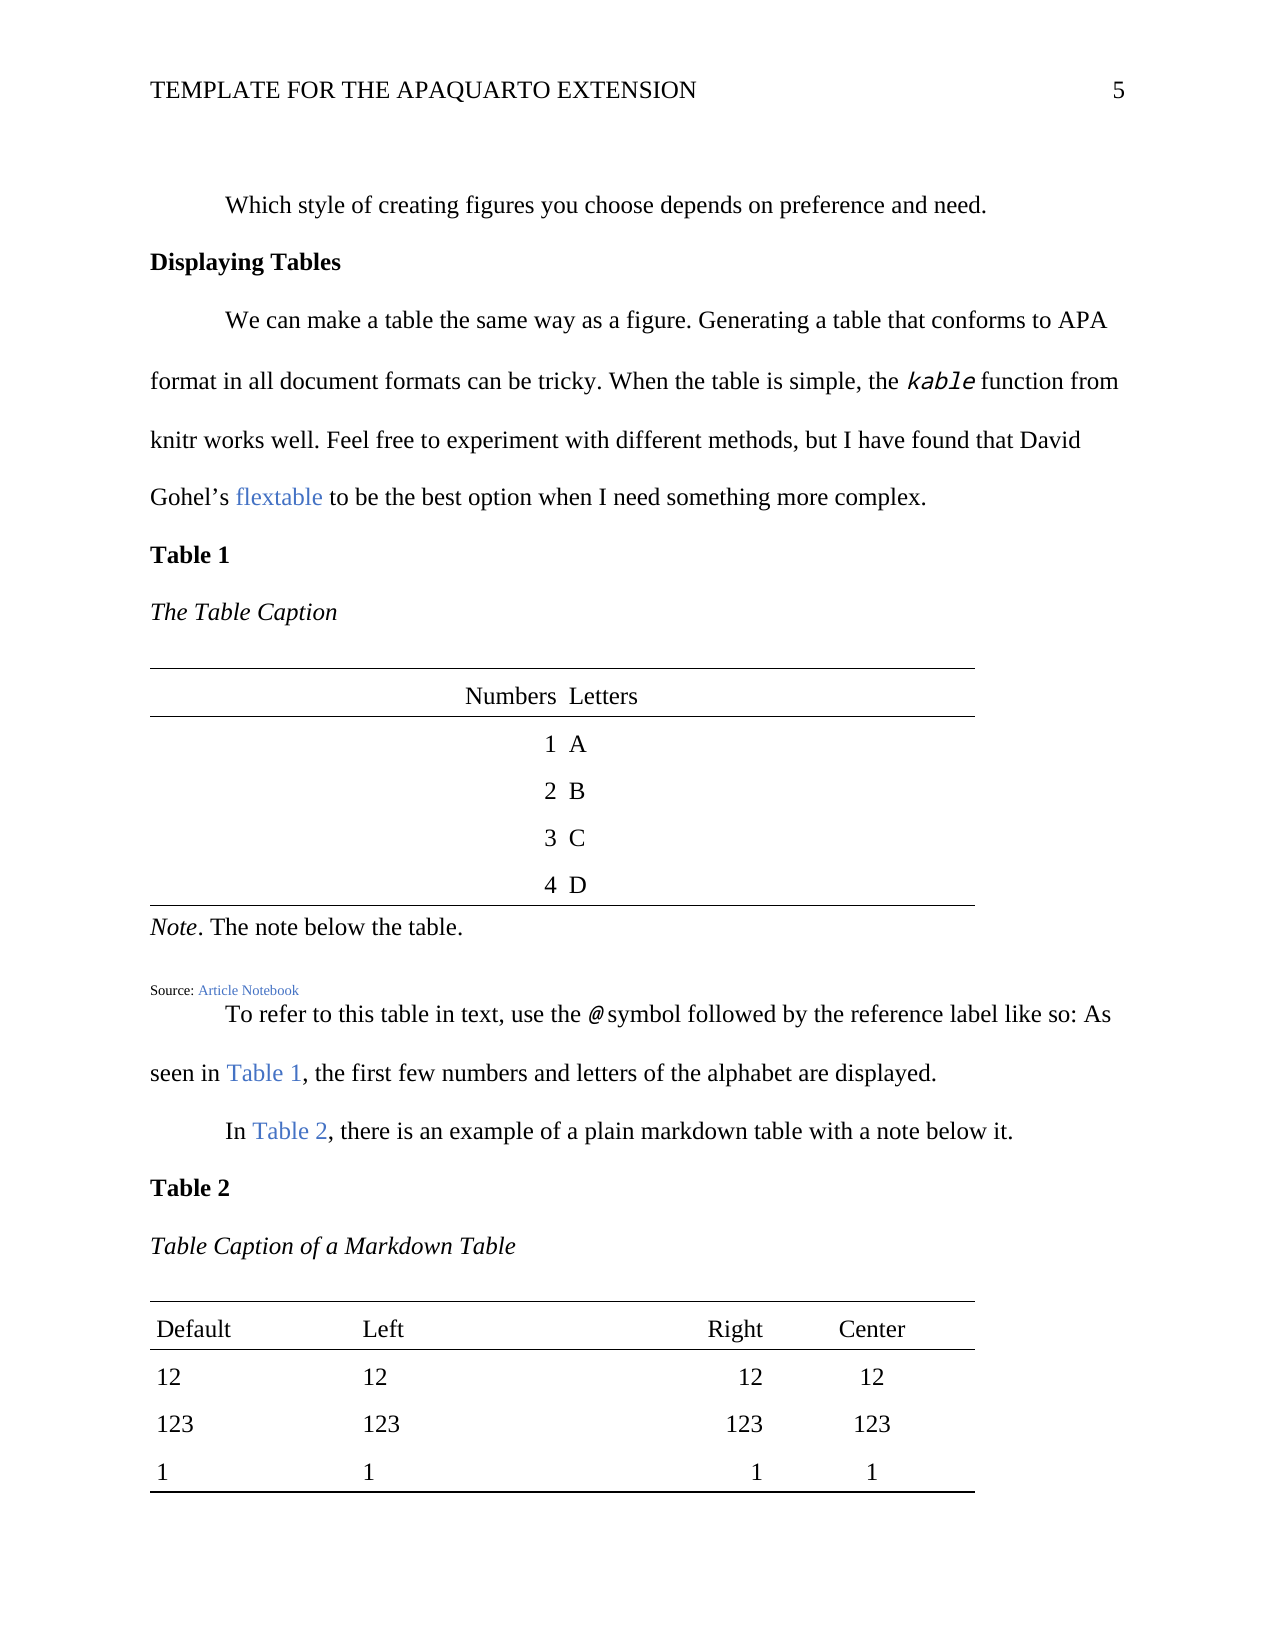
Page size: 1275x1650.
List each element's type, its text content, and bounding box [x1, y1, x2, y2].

table_cell D [563, 858, 975, 905]
table_cell 2 [150, 764, 562, 811]
table_header Default [150, 1302, 356, 1349]
table_cell 123 [356, 1397, 562, 1444]
table_cell 4 [150, 858, 562, 905]
table_header Letters [563, 669, 975, 716]
table_cell 12 [356, 1350, 562, 1397]
table_cell 1 [563, 1444, 769, 1491]
table_cell B [563, 764, 975, 811]
text In Table 2, there is an example of a plain markdown table with a note below it. [150, 1116, 1125, 1145]
text Which style of creating figures you choose depends on preference and need. [150, 190, 1125, 219]
table_cell 12 [150, 1350, 356, 1397]
text To refer to this table in text, use the @ symbol followed by the reference label like so: As seen in Table 1, the first few numbers and letters of the alphabet are displayed. [150, 998, 1125, 1087]
text We can make a table the same way as a figure. Generating a table that conforms to APA format in all document formats can be tricky. When the table is simple, the kable function from knitr works well. Feel free to experiment with different methods, but I have found that David Gohel’s flextable to be the best option when I need something more complex. [150, 305, 1125, 511]
table_header Left [356, 1302, 562, 1349]
text Table Caption of a Markdown Table [150, 1231, 1125, 1260]
text The Table Caption [150, 597, 1125, 626]
title Table 2 [150, 1173, 1125, 1202]
table_header Numbers [150, 669, 562, 716]
table_cell 123 [563, 1397, 769, 1444]
text Note. The note below the table. [150, 912, 1125, 941]
table_cell 123 [150, 1397, 356, 1444]
text Source: Article Notebook [150, 970, 1125, 998]
subtitle Displaying Tables [150, 247, 1125, 276]
table_cell 1 [769, 1444, 975, 1491]
table_cell 12 [769, 1350, 975, 1397]
table_cell 1 [356, 1444, 562, 1491]
table_cell 1 [150, 717, 562, 764]
table_cell C [563, 811, 975, 858]
table_header Right [563, 1302, 769, 1349]
table_cell 1 [150, 1444, 356, 1491]
table_cell 123 [769, 1397, 975, 1444]
title Table 1 [150, 540, 1125, 569]
table_cell 12 [563, 1350, 769, 1397]
table_cell 3 [150, 811, 562, 858]
table_header Center [769, 1302, 975, 1349]
table_cell A [563, 717, 975, 764]
